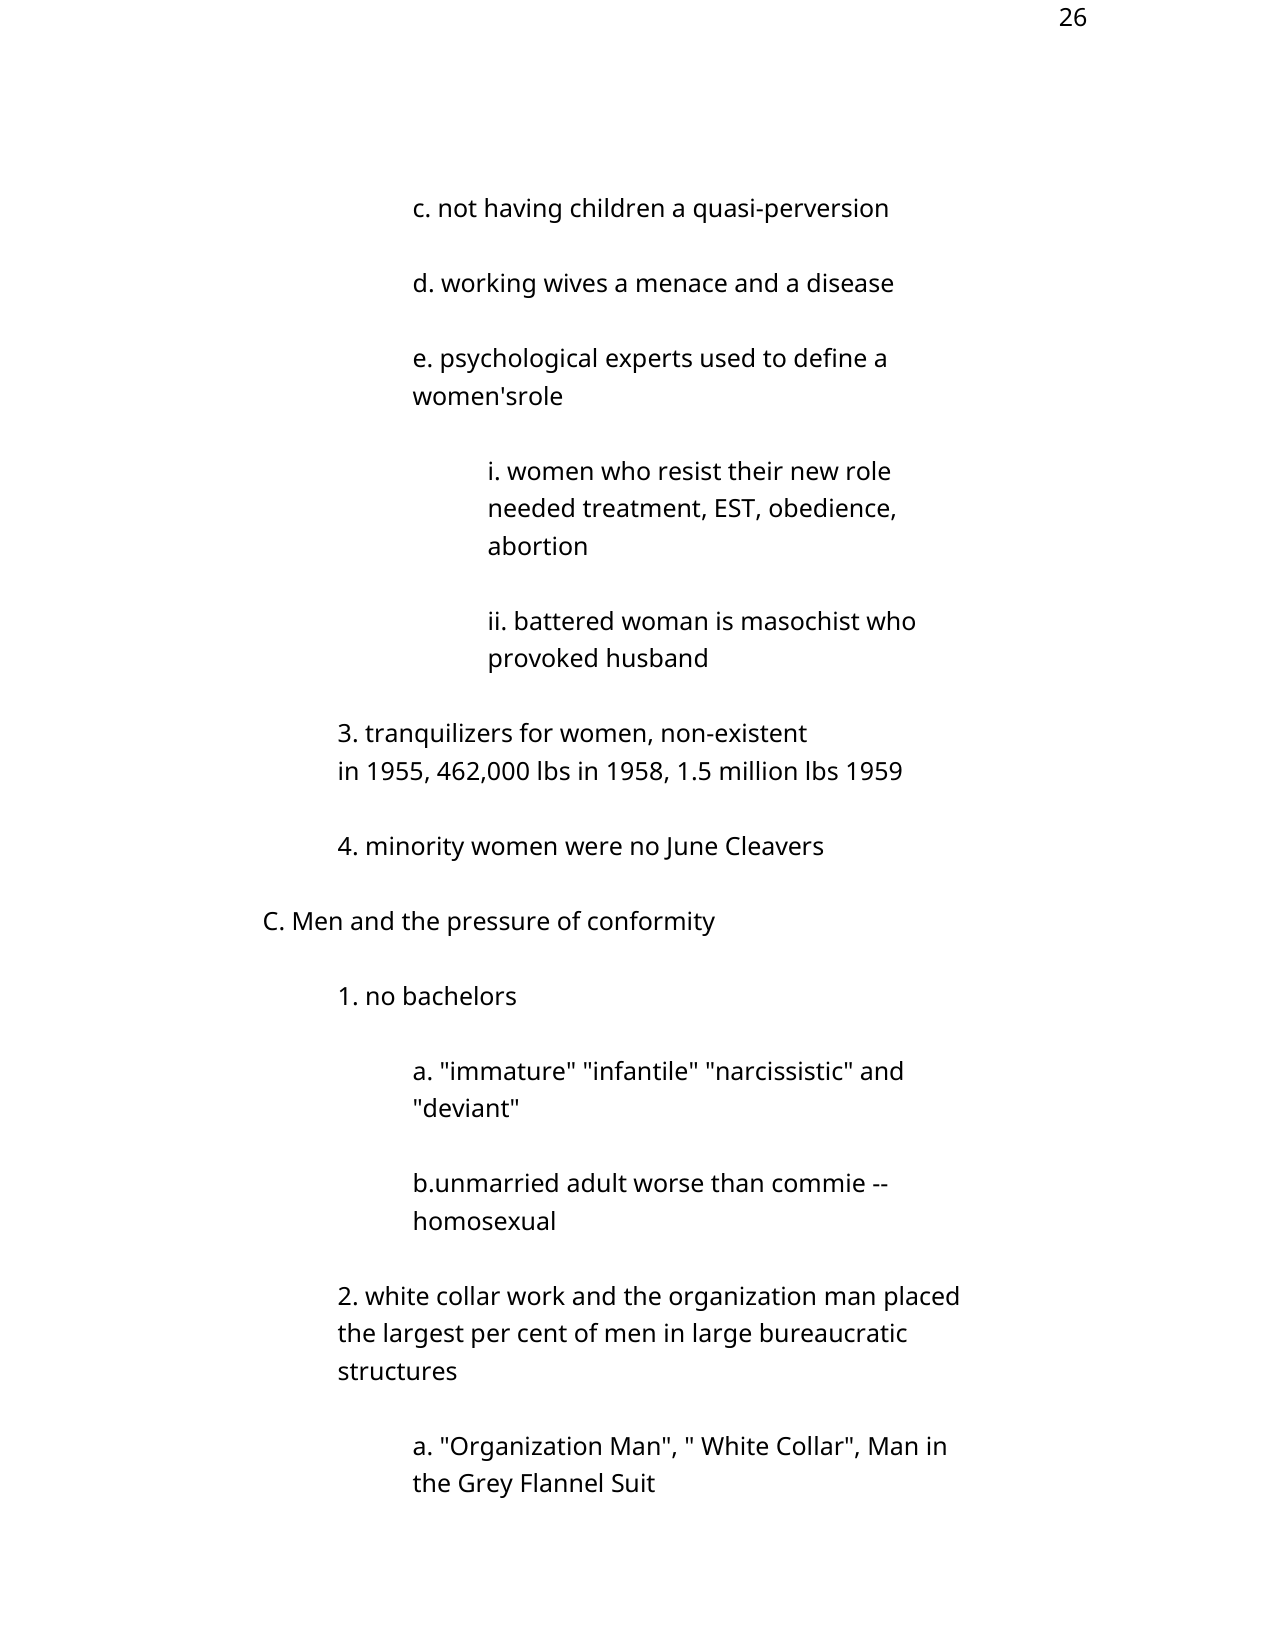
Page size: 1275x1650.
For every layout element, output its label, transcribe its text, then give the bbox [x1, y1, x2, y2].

text 1. no bachelors [187, 975, 1087, 1012]
text a. "Organization Man", " White Collar", Man in [187, 1425, 1087, 1462]
text ii. battered woman is masochist who [187, 600, 1087, 637]
text a. "immature" "infantile" "narcissistic" and "deviant" [187, 1050, 1087, 1125]
text c. not having children a quasi-perversion [187, 187, 1087, 225]
text i. women who resist their new role [187, 450, 1087, 487]
text needed treatment, EST, obedience, [187, 487, 1087, 525]
text 2. white collar work and the organization man placed [187, 1275, 1087, 1312]
text structures [187, 1350, 1087, 1387]
text the largest per cent of men in large bureaucratic [187, 1312, 1087, 1350]
text C. Men and the pressure of conformity [187, 900, 1087, 937]
text d. working wives a menace and a disease [187, 262, 1087, 300]
text b.unmarried adult worse than commie -- homosexual [187, 1162, 1087, 1237]
text provoked husband [187, 637, 1087, 675]
text e. psychological experts used to define a women'srole [187, 337, 1087, 412]
text in 1955, 462,000 lbs in 1958, 1.5 million lbs 1959 [187, 750, 1087, 825]
text abortion [187, 525, 1087, 562]
text the Grey Flannel Suit [187, 1462, 1087, 1500]
text 4. minority women were no June Cleavers [187, 825, 1087, 862]
text 3. tranquilizers for women, non-existent [187, 712, 1087, 750]
